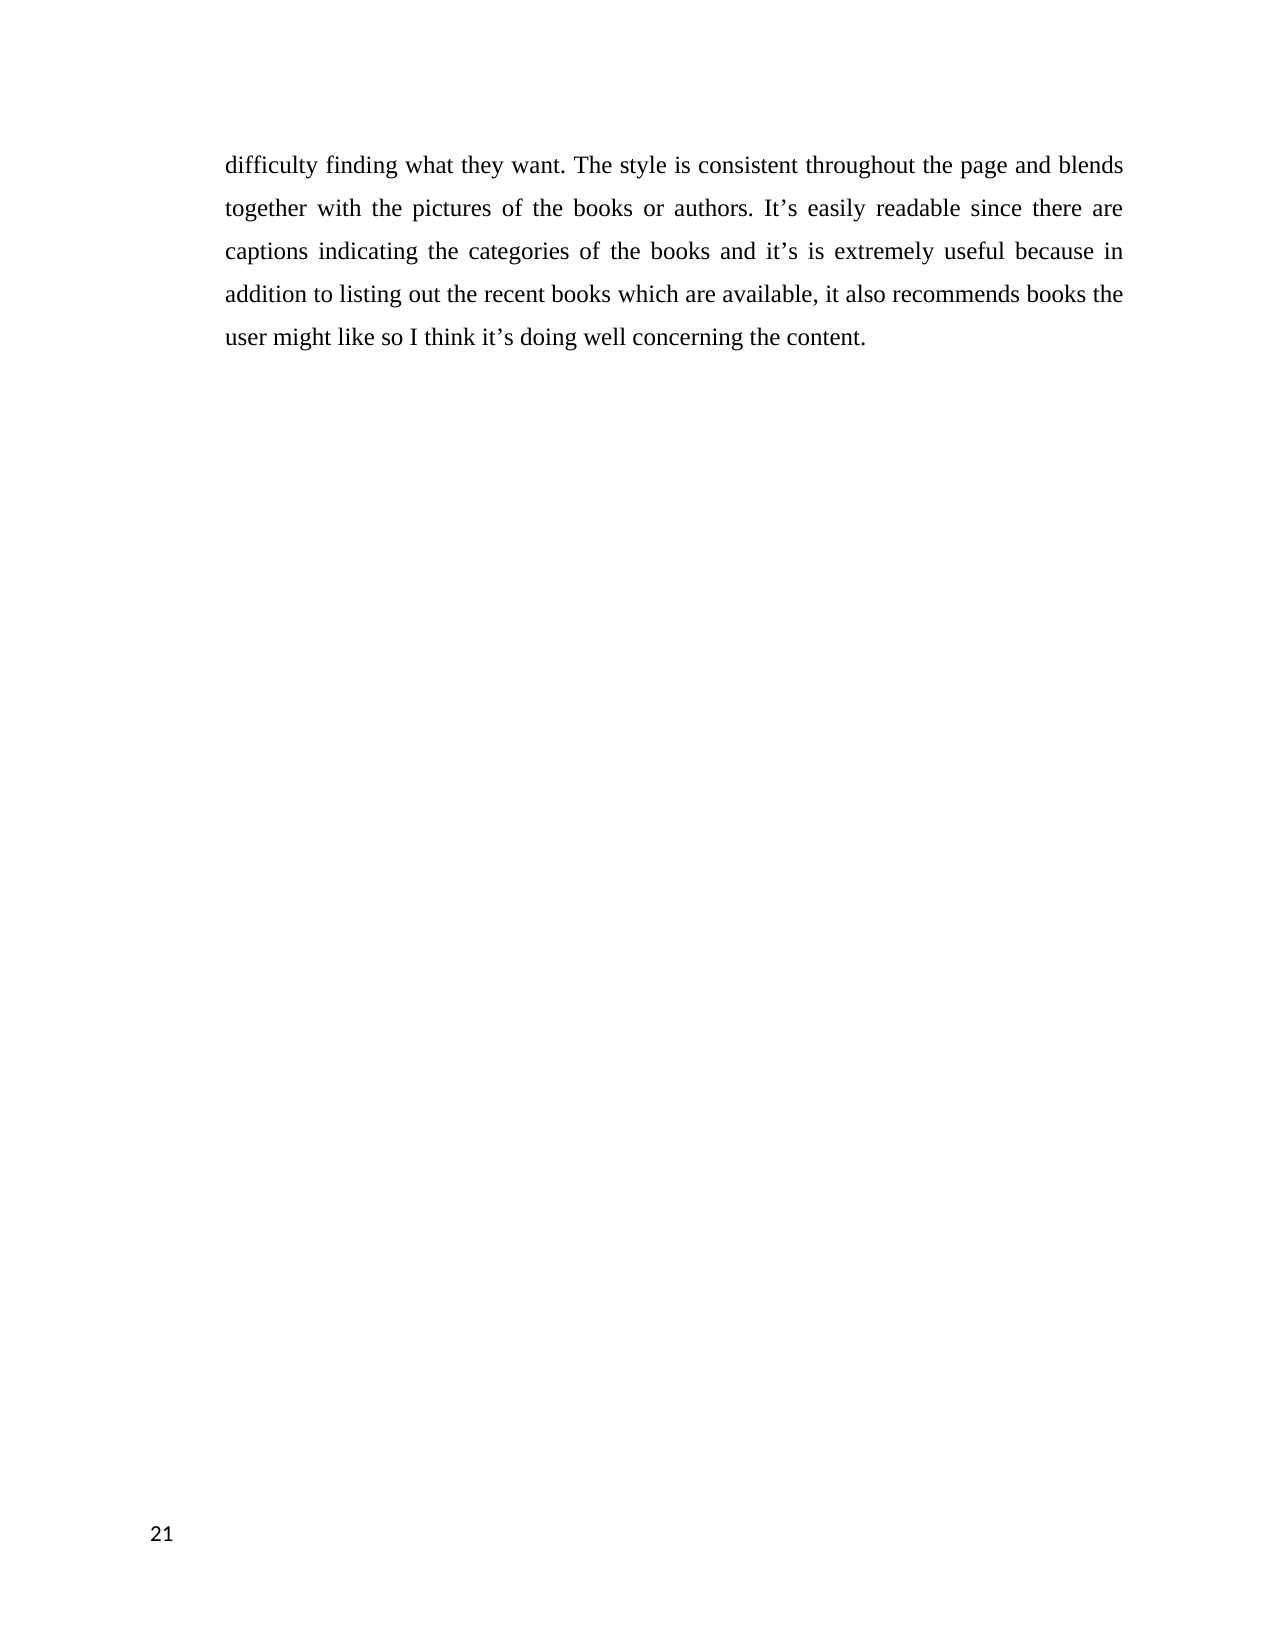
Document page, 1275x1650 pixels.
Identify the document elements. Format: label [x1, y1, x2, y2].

list [187, 150, 1125, 351]
